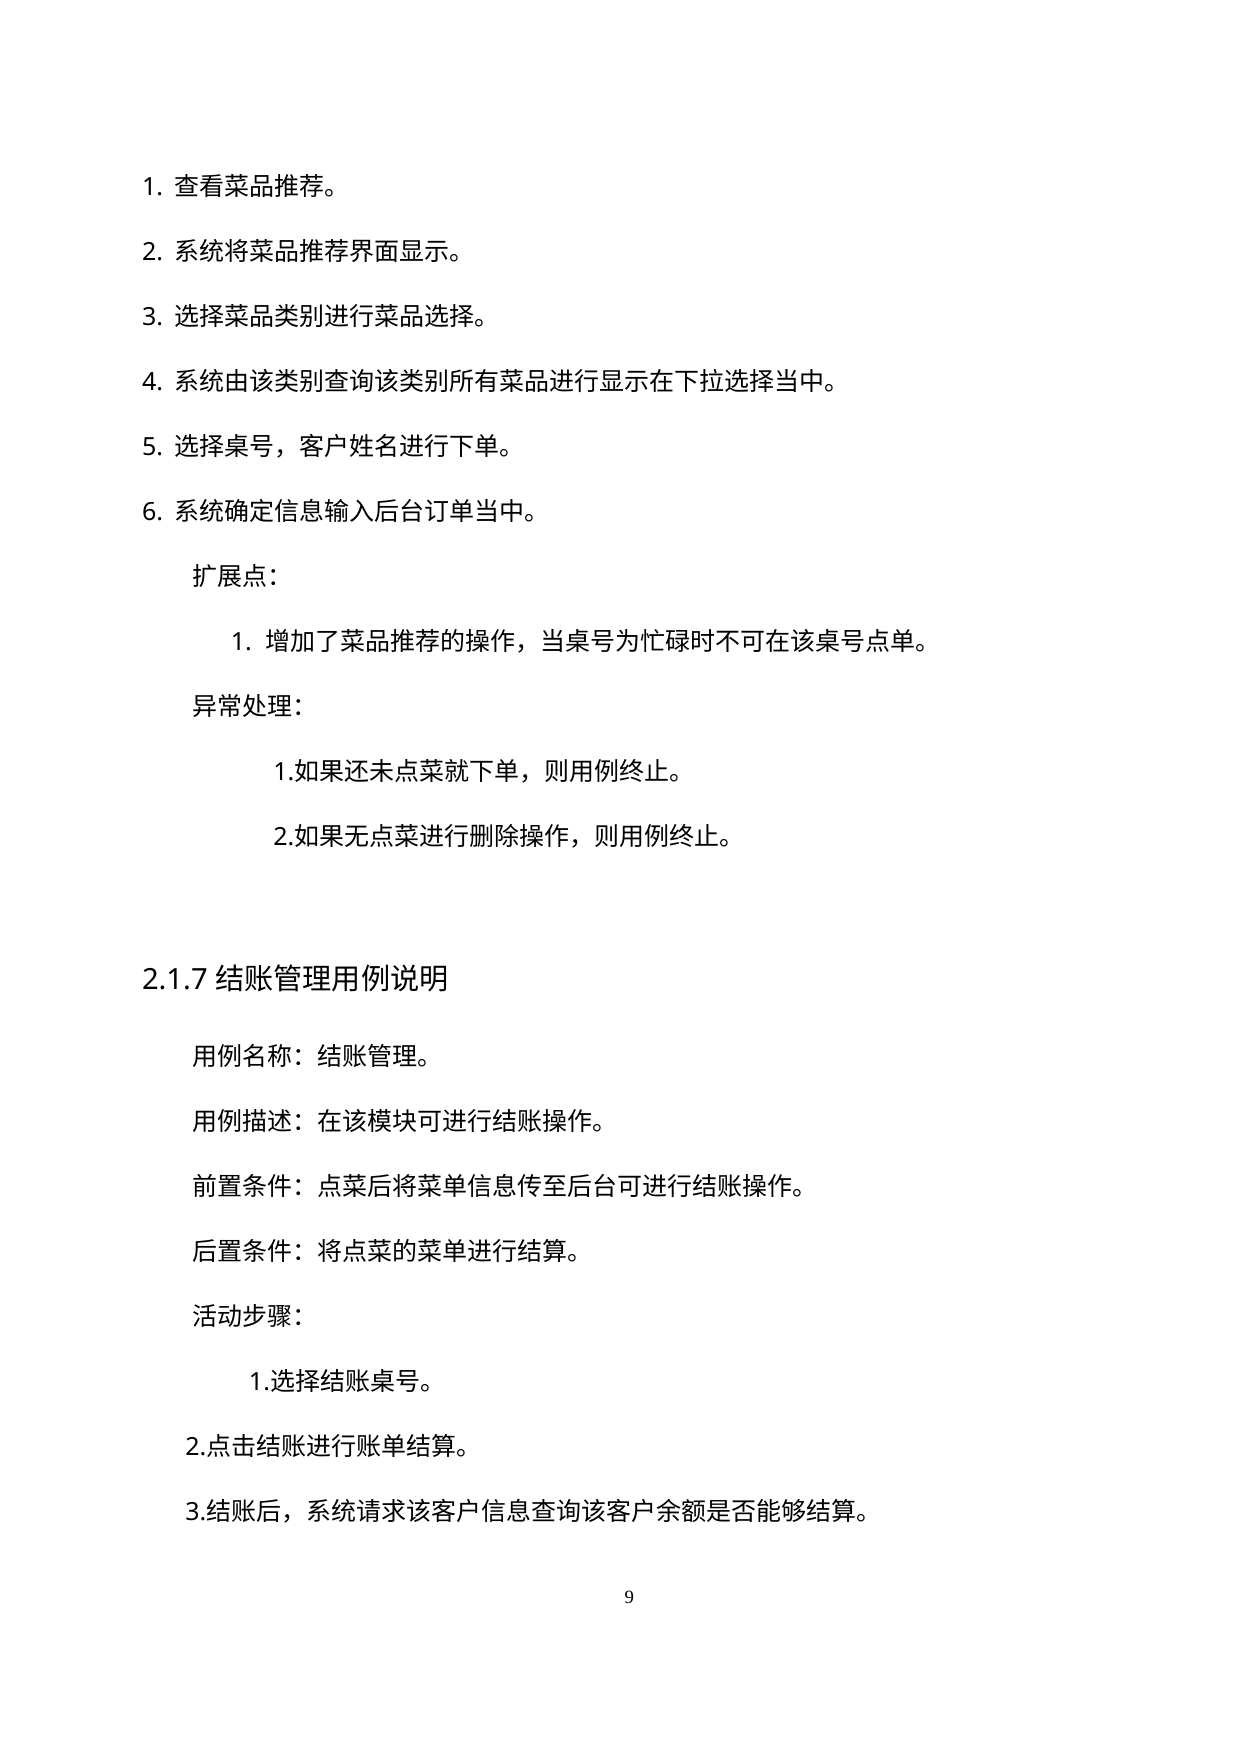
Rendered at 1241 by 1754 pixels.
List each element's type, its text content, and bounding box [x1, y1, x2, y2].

list 系统由该类别查询该类别所有菜品进行显示在下拉选择当中。 [142, 347, 1116, 412]
list 1.如果还未点菜就下单，则用例终止。 [229, 737, 1116, 802]
text 扩展点： [142, 542, 1116, 607]
text 活动步骤： [142, 1282, 1116, 1347]
list 2.点击结账进行账单结算。 [142, 1412, 1116, 1477]
text 异常处理： [142, 672, 1116, 737]
text 前置条件：点菜后将菜单信息传至后台可进行结账操作。 [142, 1152, 1116, 1217]
text 用例名称：结账管理。 [142, 1022, 1116, 1087]
text 1.选择结账桌号。 [186, 1347, 1116, 1412]
list 系统将菜品推荐界面显示。 [142, 217, 1116, 282]
list 系统确定信息输入后台订单当中。 [142, 477, 1116, 542]
text 1. 增加了菜品推荐的操作，当桌号为忙碌时不可在该桌号点单。 [142, 607, 1116, 672]
text 后置条件：将点菜的菜单进行结算。 [142, 1217, 1116, 1282]
list 3.结账后，系统请求该客户信息查询该客户余额是否能够结算。 [142, 1477, 1116, 1542]
text 2.1.7 结账管理用例说明 [142, 944, 1116, 1009]
list 2.如果无点菜进行删除操作，则用例终止。 [229, 802, 1116, 867]
list 选择菜品类别进行菜品选择。 [142, 282, 1116, 347]
list 查看菜品推荐。 [142, 152, 1116, 217]
list 选择桌号，客户姓名进行下单。 [142, 412, 1116, 477]
text 用例描述：在该模块可进行结账操作。 [142, 1087, 1116, 1152]
